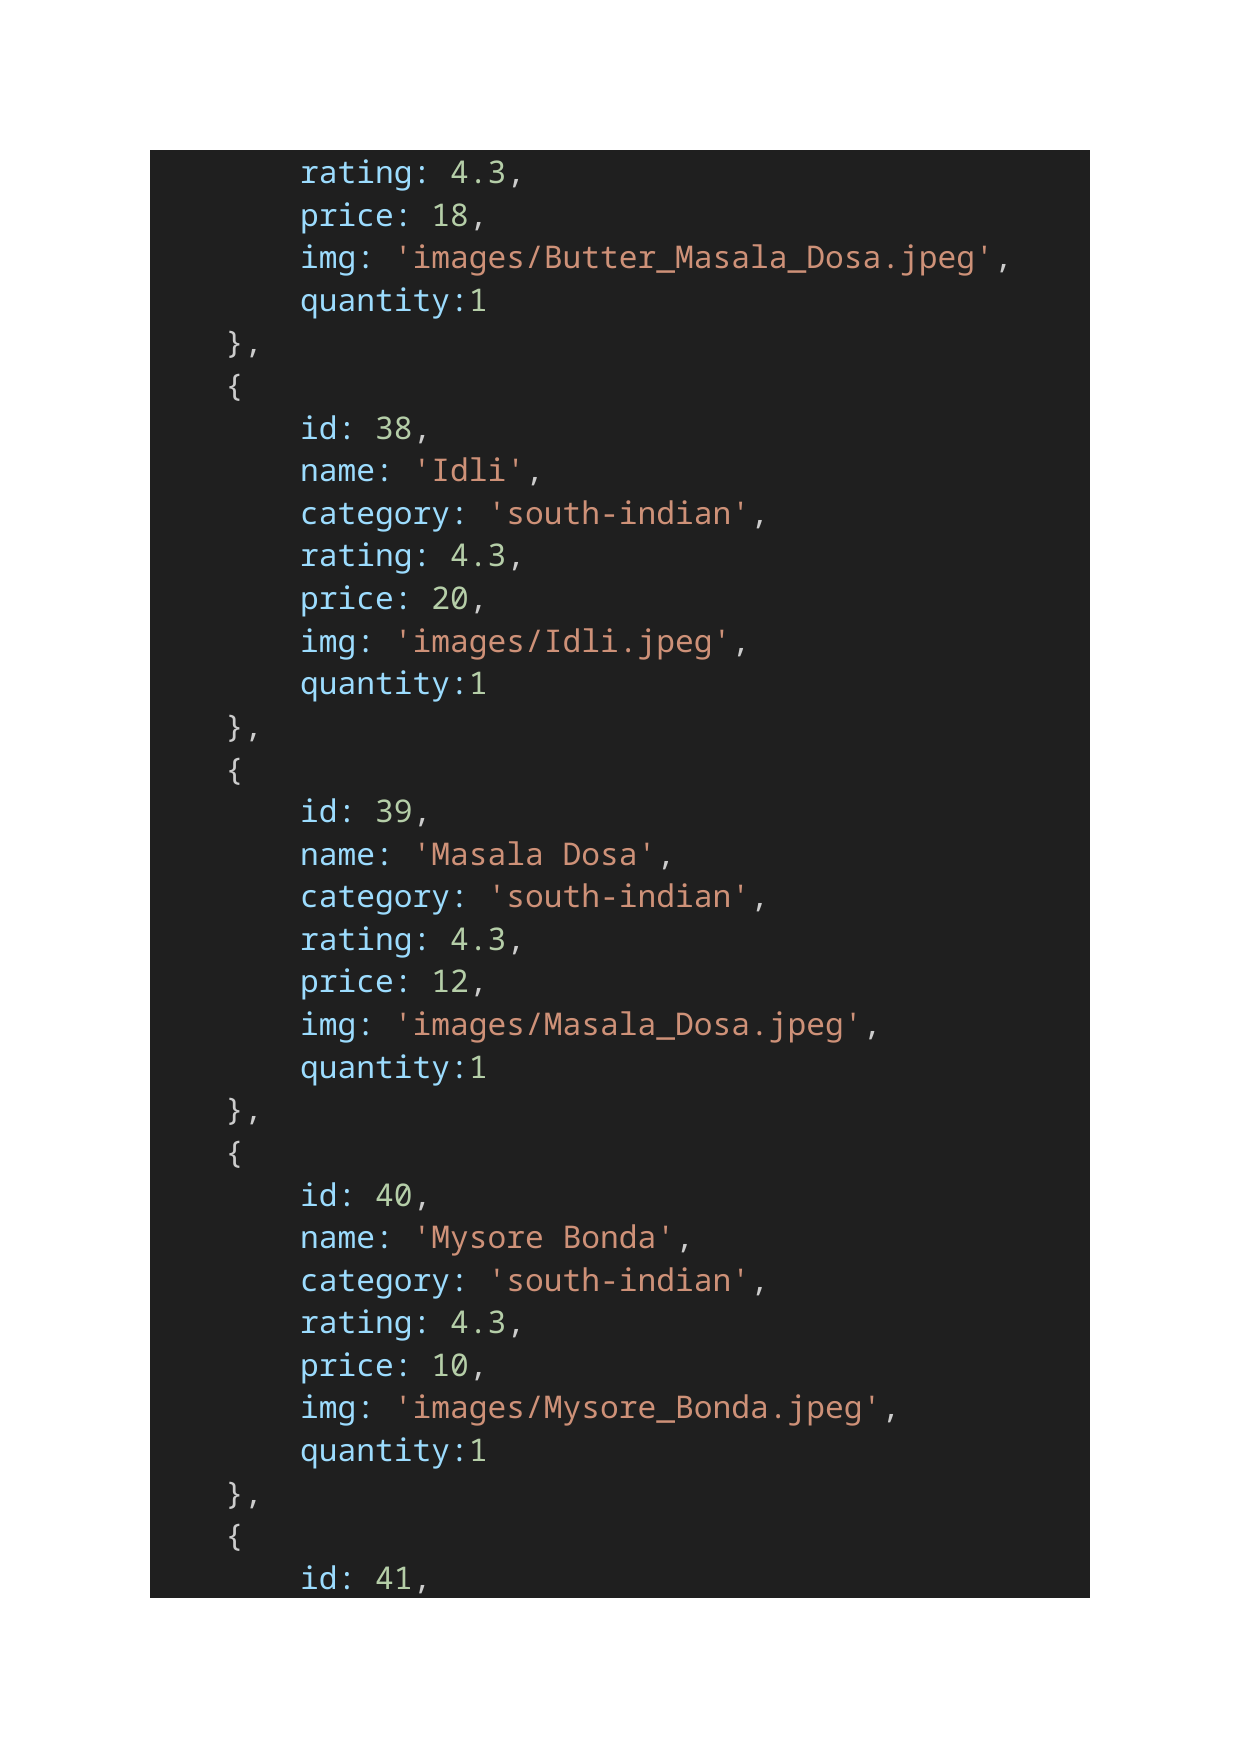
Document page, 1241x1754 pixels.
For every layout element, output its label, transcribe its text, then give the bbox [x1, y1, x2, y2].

text { [150, 1130, 1090, 1172]
text quantity:1 [150, 278, 1090, 320]
text price: 20, [150, 576, 1090, 619]
text }, [150, 1471, 1090, 1513]
text quantity:1 [150, 1045, 1090, 1087]
text rating: 4.3, [150, 1300, 1090, 1343]
text quantity:1 [150, 1428, 1090, 1471]
text id: 40, [150, 1172, 1090, 1215]
text quantity:1 [150, 661, 1090, 704]
text category: 'south-indian', [150, 491, 1090, 533]
text }, [150, 1087, 1090, 1130]
text price: 10, [150, 1343, 1090, 1386]
text price: 18, [150, 193, 1090, 235]
text img: 'images/Masala_Dosa.jpeg', [150, 1002, 1090, 1045]
text }, [150, 320, 1090, 363]
text img: 'images/Butter_Masala_Dosa.jpeg', [150, 235, 1090, 278]
text rating: 4.3, [150, 150, 1090, 193]
text id: 39, [150, 789, 1090, 832]
text category: 'south-indian', [150, 1258, 1090, 1300]
text img: 'images/Idli.jpeg', [150, 619, 1090, 661]
text name: 'Idli', [150, 448, 1090, 491]
text id: 38, [150, 406, 1090, 448]
text name: 'Masala Dosa', [150, 832, 1090, 874]
text price: 12, [150, 959, 1090, 1002]
text name: 'Mysore Bonda', [150, 1215, 1090, 1258]
text }, [150, 704, 1090, 746]
text { [150, 1513, 1090, 1556]
text { [150, 363, 1090, 406]
text img: 'images/Mysore_Bonda.jpeg', [150, 1386, 1090, 1428]
text rating: 4.3, [150, 533, 1090, 576]
text id: 41, [150, 1556, 1090, 1598]
text category: 'south-indian', [150, 874, 1090, 917]
text { [150, 746, 1090, 789]
text rating: 4.3, [150, 917, 1090, 959]
